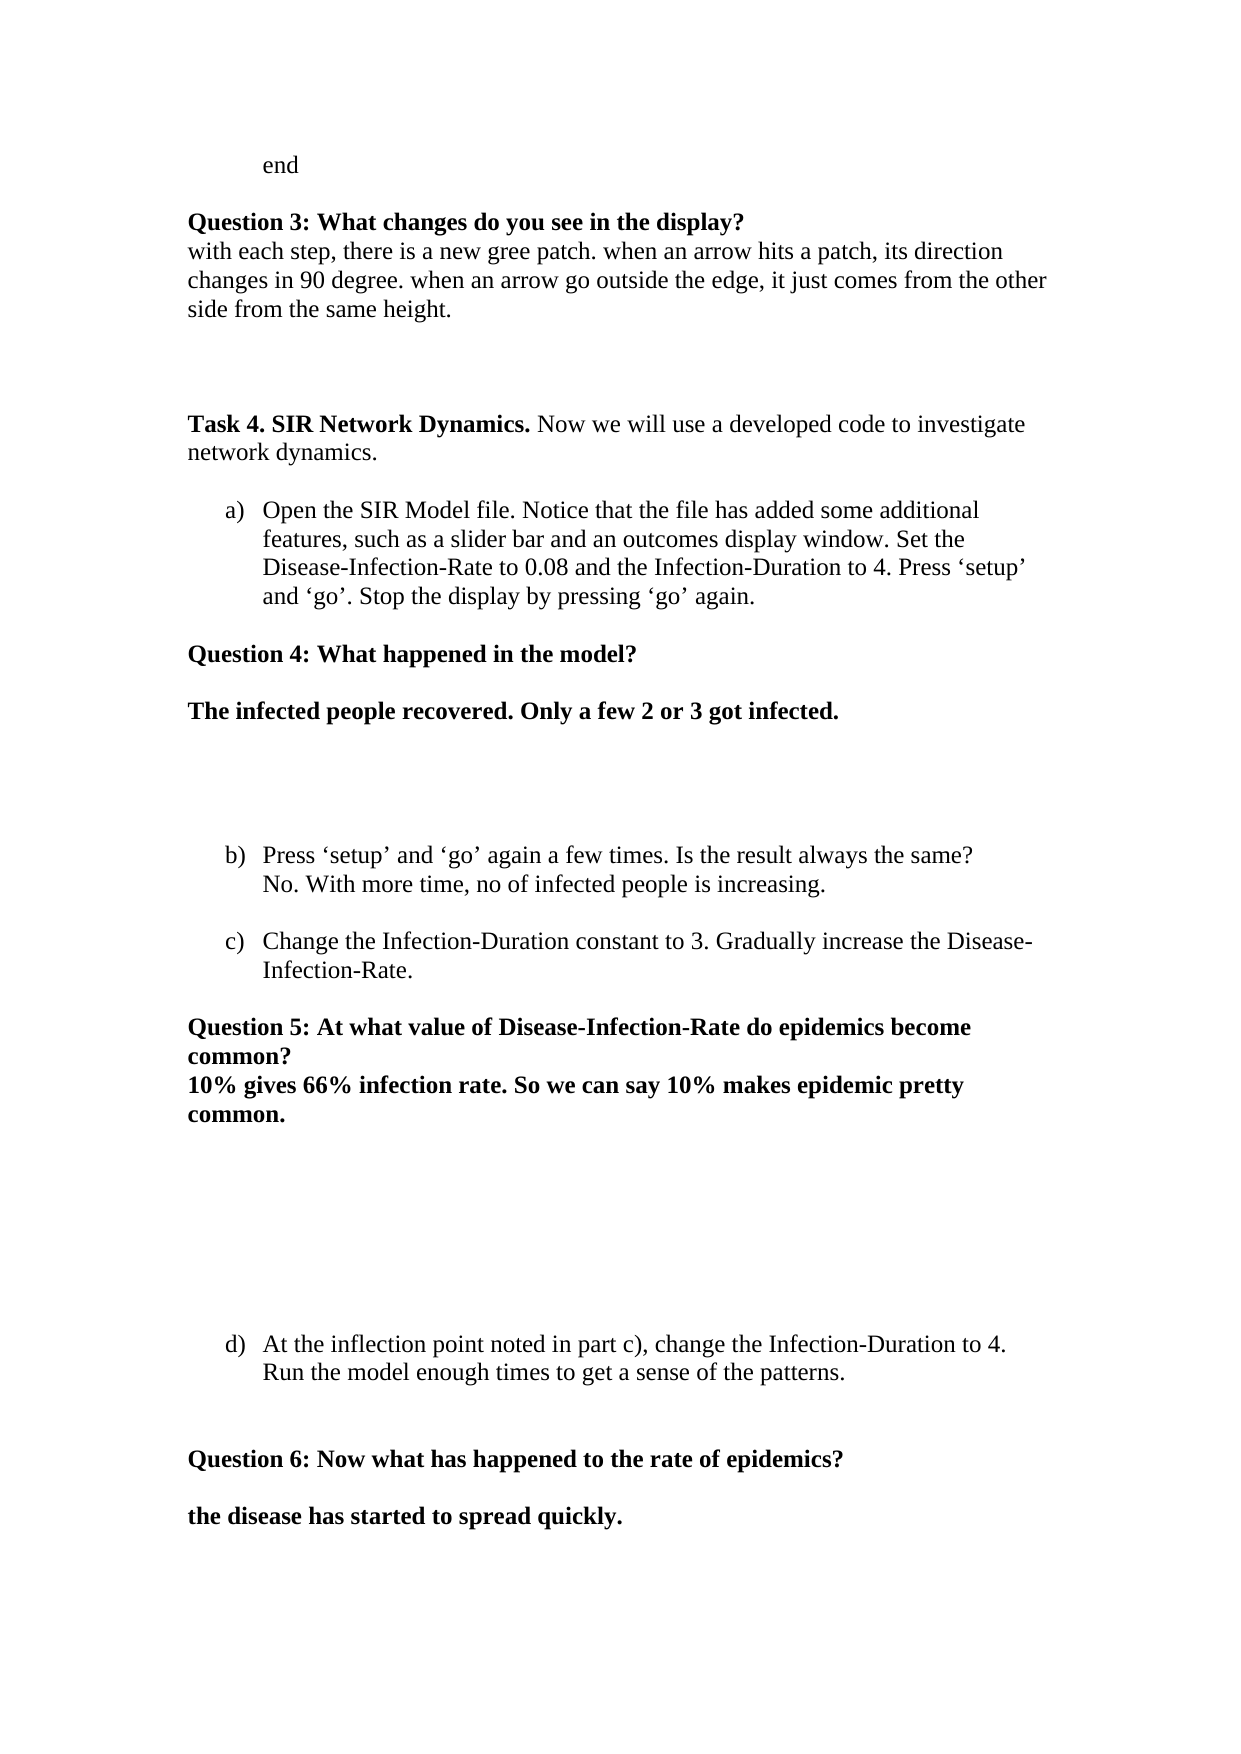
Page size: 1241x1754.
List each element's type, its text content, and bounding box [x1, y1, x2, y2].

text the disease has started to spread quickly. [187, 1501, 1053, 1530]
text Question 5: At what value of Disease-Infection-Rate do epidemics become common? [187, 1012, 1053, 1070]
text with each step, there is a new gree patch. when an arrow hits a patch, its direction changes in 90 degree. when an arrow go outside the edge, it just comes from the other side from the same height. [187, 236, 1053, 322]
list Change the Infection-Duration constant to 3. Gradually increase the Disease-Infection-Rate. [225, 926, 1053, 984]
list At the inflection point noted in part c), change the Infection-Duration to 4. Run the model enough times to get a sense of the patterns. [225, 1329, 1053, 1386]
text Question 6: Now what has happened to the rate of epidemics? [187, 1444, 1053, 1472]
text end [187, 150, 1053, 179]
list Open the SIR Model file. Notice that the file has added some additional features, such as a slider bar and an outcomes display window. Set the Disease-Infection-Rate to 0.08 and the Infection-Duration to 4. Press ‘setup’ and ‘go’. Stop the display by pressing ‘go’ again. [225, 495, 1053, 610]
text Question 4: What happened in the model? [187, 639, 1053, 667]
text The infected people recovered. Only a few 2 or 3 got infected. [187, 696, 1053, 725]
text 10% gives 66% infection rate. So we can say 10% makes epidemic pretty common. [187, 1070, 1053, 1127]
list Press ‘setup’ and ‘go’ again a few times. Is the result always the same? [225, 840, 1053, 869]
text Task 4. SIR Network Dynamics. Now we will use a developed code to investigate network dynamics. [187, 409, 1053, 466]
text No. With more time, no of infected people is increasing. [262, 869, 1053, 897]
text Question 3: What changes do you see in the display? [187, 207, 1053, 236]
